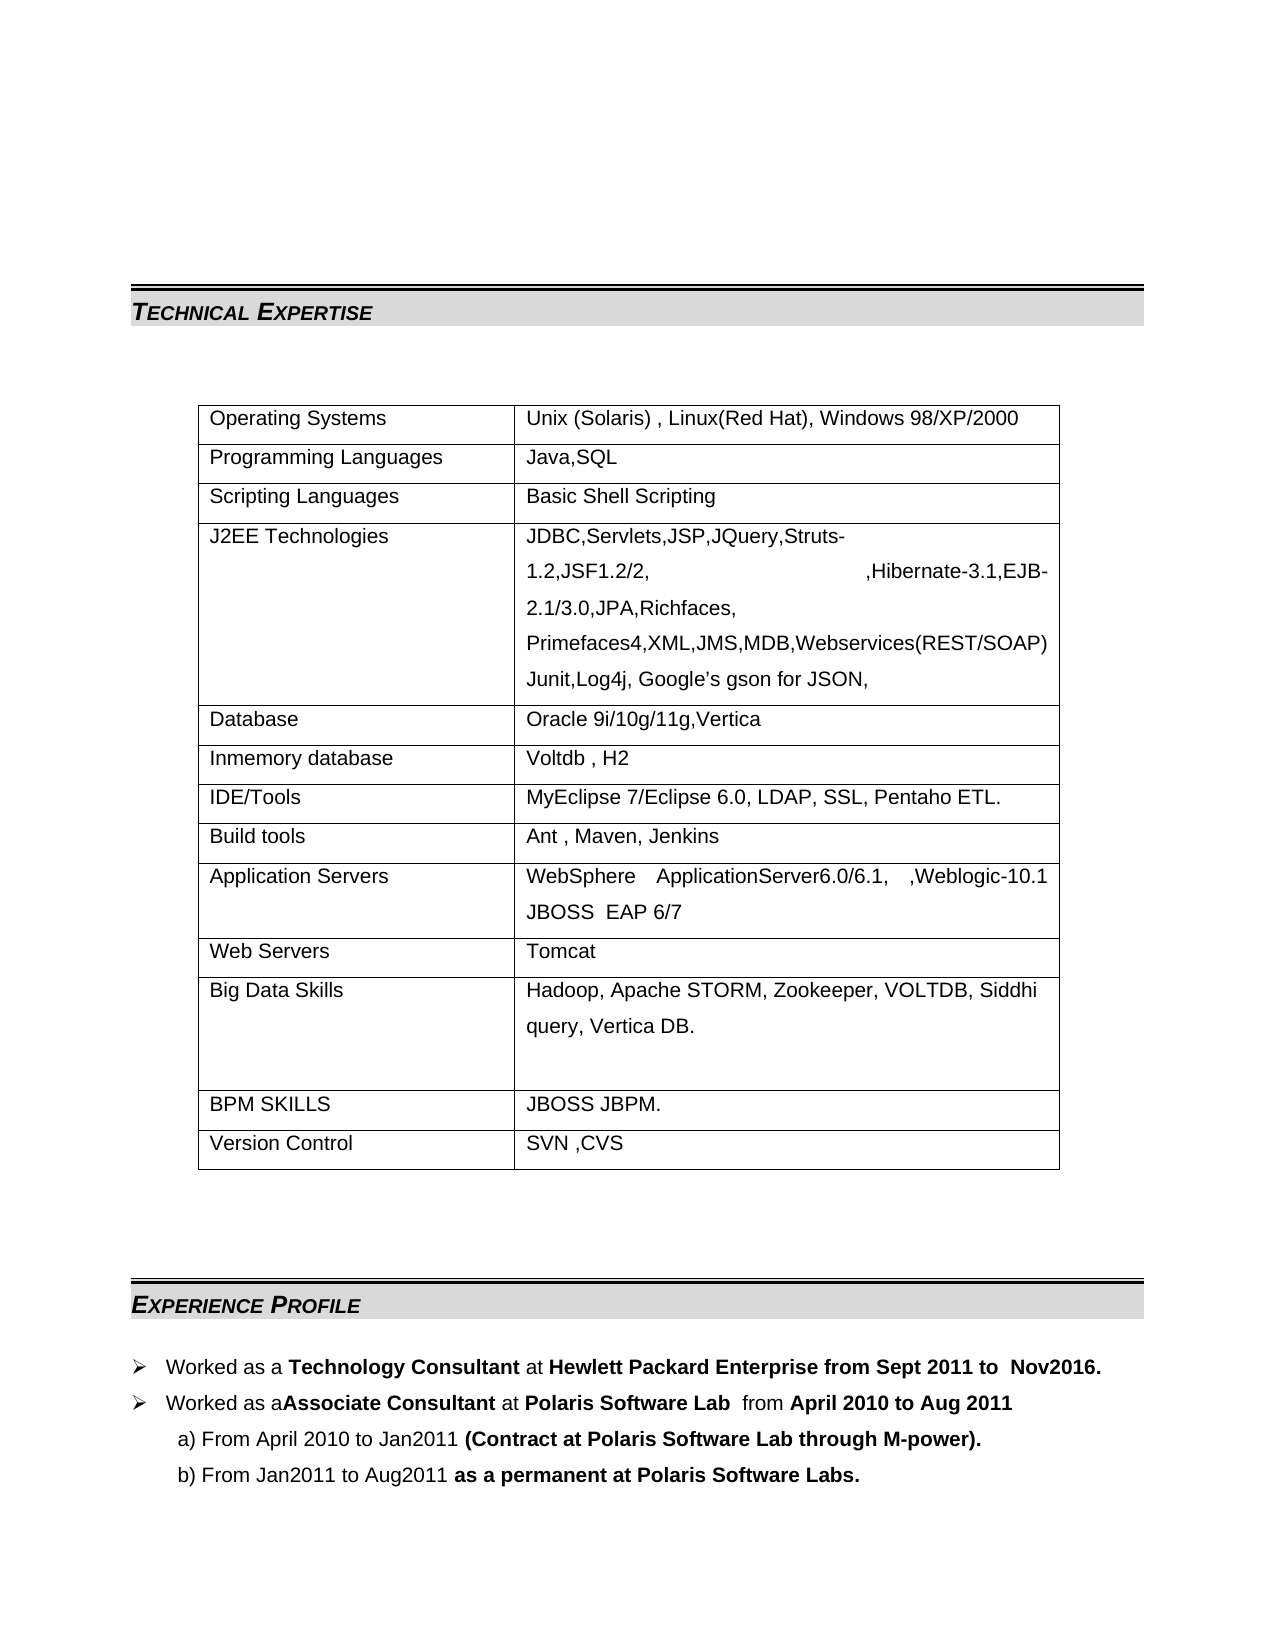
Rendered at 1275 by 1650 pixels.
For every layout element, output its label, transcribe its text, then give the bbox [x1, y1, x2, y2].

table_cell Build tools [199, 824, 514, 862]
table_cell Web Servers [199, 939, 514, 977]
table_cell Application Servers [199, 864, 514, 938]
table_cell SVN ,CVS [515, 1131, 1059, 1169]
list Worked as a Technology Consultant at Hewlett Packard Enterprise from Sept 2011 to Nov2016. [131, 1355, 1144, 1379]
table_cell WebSphere ApplicationServer6.0/6.1, ,Weblogic-10.1 JBOSS EAP 6/7 [515, 864, 1059, 938]
table_cell Database [199, 706, 514, 745]
table_cell Inmemory database [199, 746, 514, 784]
table_cell Voltdb , H2 [515, 746, 1059, 784]
table_cell Programming Languages [199, 445, 514, 483]
text Technical Expertise [131, 291, 1144, 326]
table_cell JBOSS JBPM. [515, 1091, 1059, 1129]
table_cell Oracle 9i/10g/11g,Vertica [515, 706, 1059, 745]
table_cell MyEclipse 7/Eclipse 6.0, LDAP, SSL, Pentaho ETL. [515, 785, 1059, 823]
text b) From Jan2011 to Aug2011 as a permanent at Polaris Software Labs. [131, 1463, 1144, 1487]
table_cell JDBC,Servlets,JSP,JQuery,Struts-1.2,JSF1.2/2, ,Hibernate-3.1,EJB-2.1/3.0,JPA,Richfaces, Primefaces4,XML,JMS,MDB,Webservices(REST/SOAP) Junit,Log4j, Google’s gson for JSON, [515, 524, 1059, 705]
table_header Unix (Solaris) , Linux(Red Hat), Windows 98/XP/2000 [515, 406, 1059, 444]
table_cell BPM SKILLS [199, 1091, 514, 1129]
table_header Operating Systems [199, 406, 514, 444]
list Worked as aAssociate Consultant at Polaris Software Lab from April 2010 to Aug 2011 [131, 1391, 1144, 1415]
table_cell Version Control [199, 1131, 514, 1169]
table_cell Ant , Maven, Jenkins [515, 824, 1059, 862]
table_cell Java,SQL [515, 445, 1059, 483]
table_cell Big Data Skills [199, 978, 514, 1090]
table_cell Hadoop, Apache STORM, Zookeeper, VOLTDB, Siddhi query, Vertica DB. [515, 978, 1059, 1090]
text Experience Profile [131, 1284, 1144, 1319]
table_cell Basic Shell Scripting [515, 484, 1059, 522]
text a) From April 2010 to Jan2011 (Contract at Polaris Software Lab through M-power). [131, 1427, 1144, 1451]
table_cell IDE/Tools [199, 785, 514, 823]
table_cell Scripting Languages [199, 484, 514, 522]
table_cell Tomcat [515, 939, 1059, 977]
table_cell J2EE Technologies [199, 524, 514, 705]
